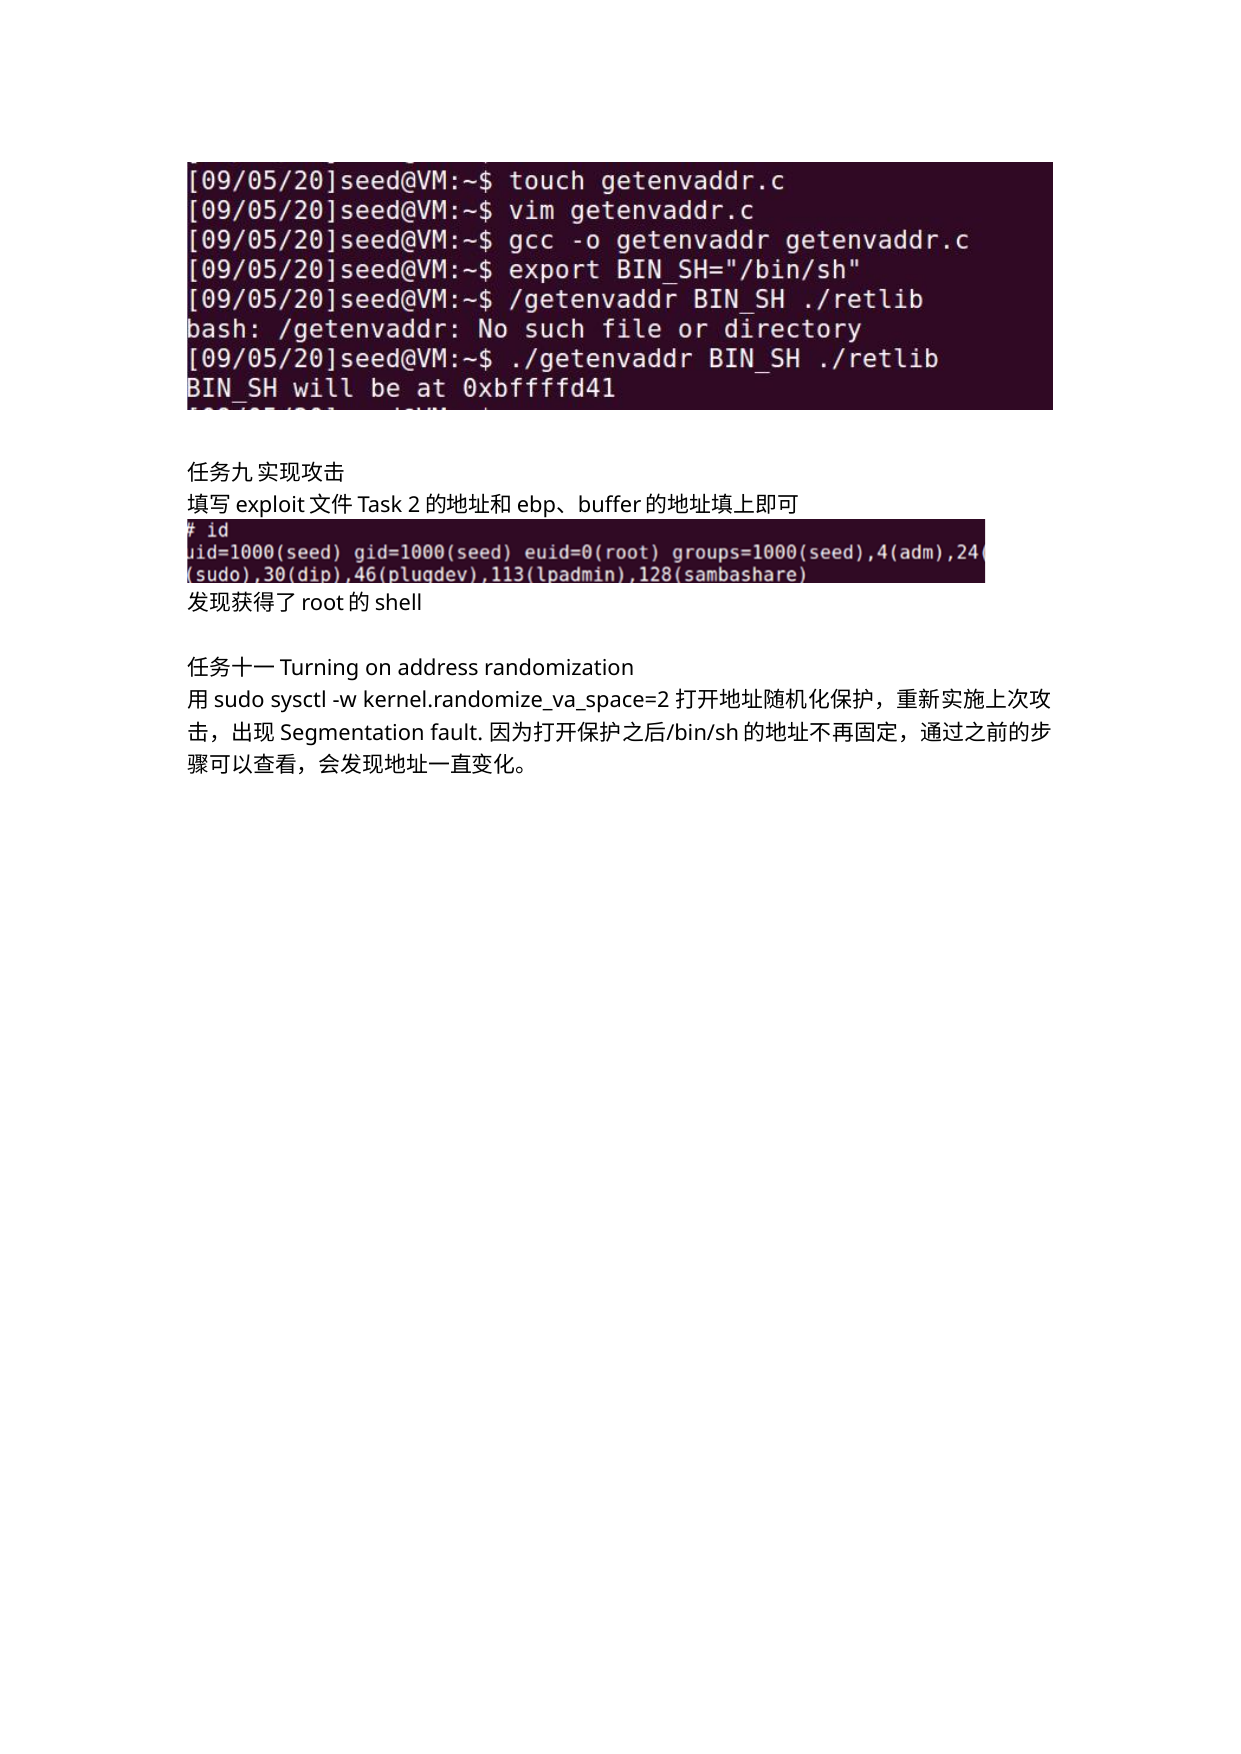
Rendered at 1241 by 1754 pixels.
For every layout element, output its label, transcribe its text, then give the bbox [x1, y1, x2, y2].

text 任务九 实现攻击 [187, 454, 1053, 487]
text 填写exploit文件Task 2的地址和ebp、buffer的地址填上即可 [187, 487, 1053, 519]
text 用sudo sysctl -w kernel.randomize_va_space=2打开地址随机化保护，重新实施上次攻击，出现Segmentation fault. 因为打开保护之后/bin/sh的地址不再固定，通过之前的步骤可以查看，会发现地址一直变化。 [187, 682, 1053, 779]
picture [187, 519, 986, 583]
text 任务十一 Turning on address randomization [187, 649, 1053, 682]
text 发现获得了root的shell [187, 584, 1053, 617]
picture [187, 162, 1053, 410]
